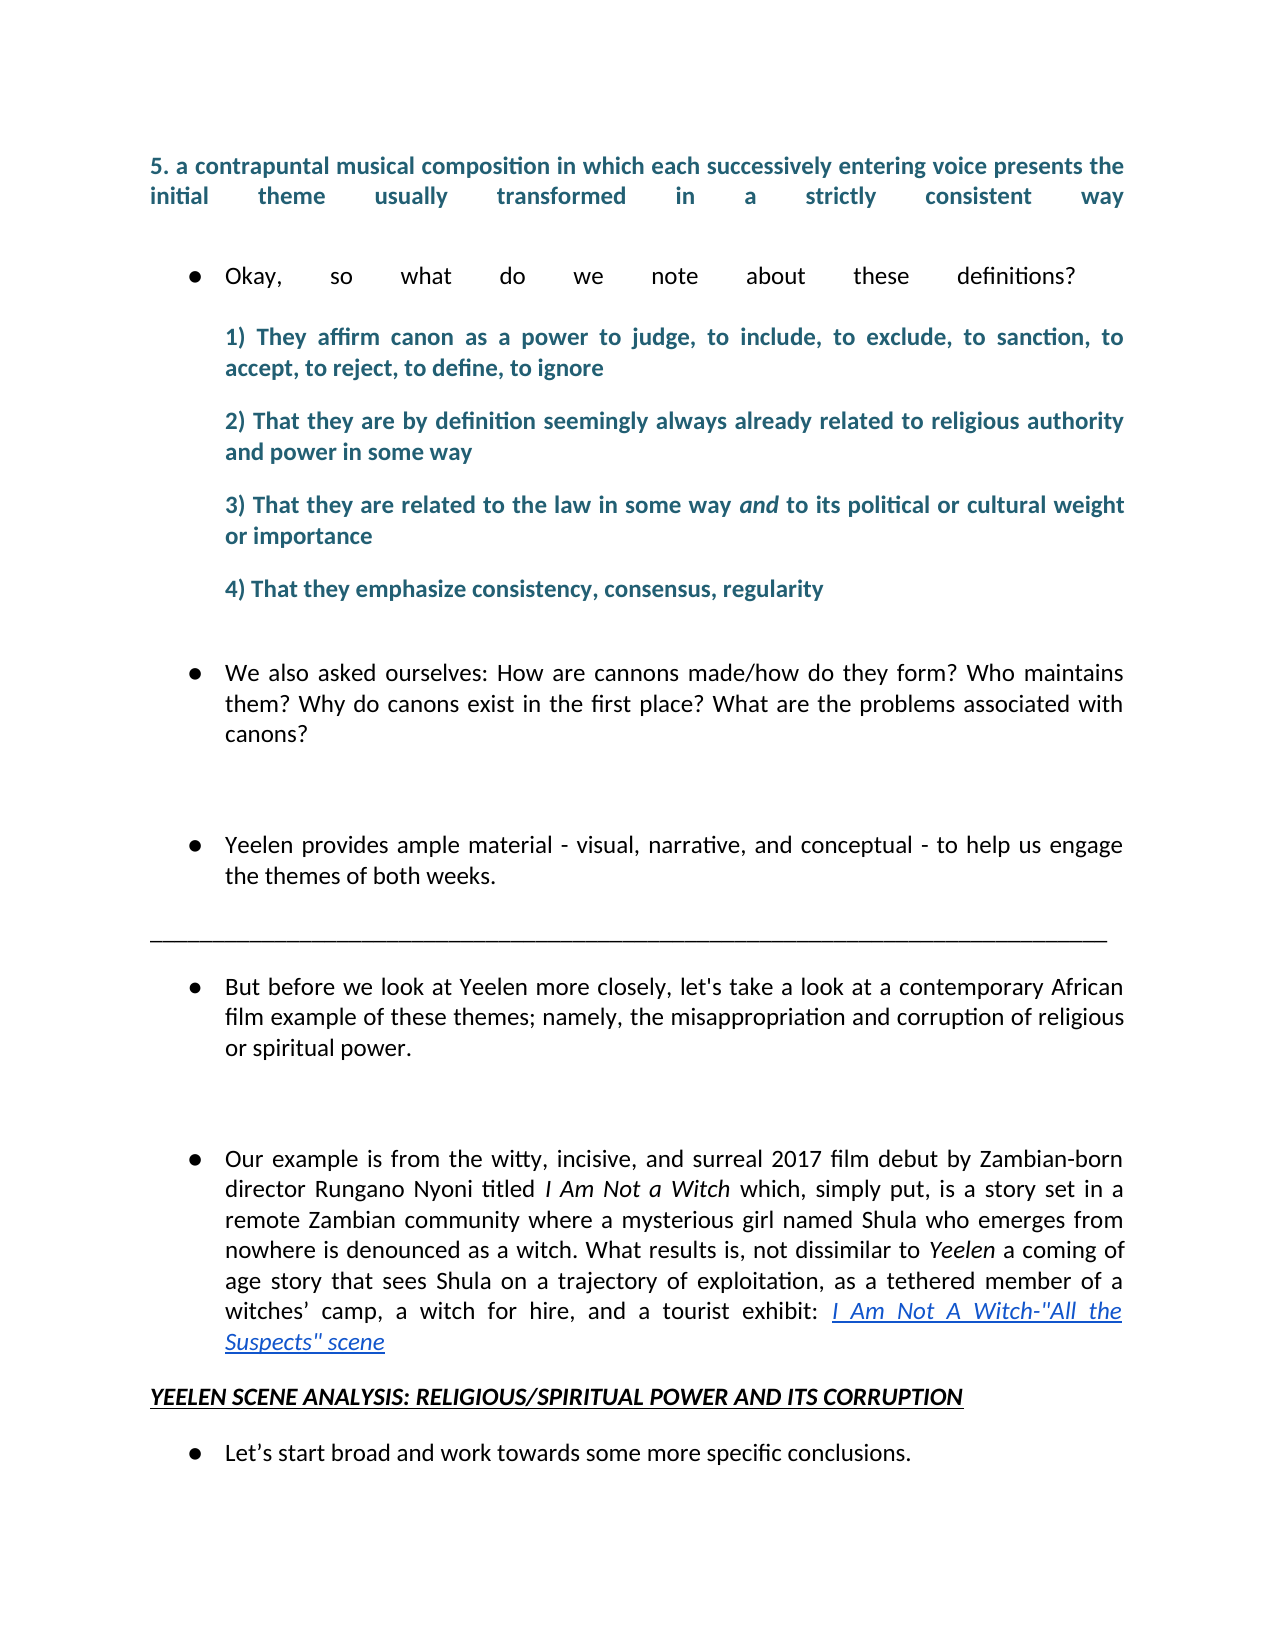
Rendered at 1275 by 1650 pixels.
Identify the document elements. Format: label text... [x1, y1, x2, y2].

list Let’s start broad and work towards some more specific conclusions. [187, 1437, 1125, 1468]
list Okay, so what do we note about these definitions? 1) They affirm canon as a power to judge, to include, to exclude, to sanction, to accept, to reject, to define, to ignore [187, 260, 1125, 382]
list We also asked ourselves: How are cannons made/how do they form? Who maintains them? Why do canons exist in the first place? What are the problems associated with canons? [187, 657, 1125, 749]
list Our example is from the witty, incisive, and surreal 2017 film debut by Zambian-born director Rungano Nyoni titled I Am Not a Witch which, simply put, is a story set in a remote Zambian community where a mysterious girl named Shula who emerges from nowhere is denounced as a witch. What results is, not dissimilar to Yeelen a coming of age story that sees Shula on a trajectory of exploitation, as a tethered member of a witches’ camp, a witch for hire, and a tourist exhibit: I Am Not A Witch-"All the Suspects" scene [187, 1143, 1125, 1357]
text YEELEN SCENE ANALYSIS: RELIGIOUS/SPIRITUAL POWER AND ITS CORRUPTION [150, 1382, 1125, 1412]
text 4) That they emphasize consistency, consensus, regularity [225, 573, 1125, 604]
list But before we look at Yeelen more closely, let's take a look at a contemporary African film example of these themes; namely, the misappropriation and corruption of religious or spiritual power. [187, 971, 1125, 1062]
list Yeelen provides ample material - visual, narrative, and conceptual - to help us engage the themes of both weeks. [187, 829, 1125, 890]
text 3) That they are related to the law in some way and to its political or cultural weight or importance [225, 489, 1125, 550]
text 2) That they are by definition seemingly always already related to religious authority and power in some way [225, 405, 1125, 466]
text _____________________________________________________________________________ [150, 915, 1125, 946]
text 5. a contrapuntal musical composition in which each successively entering voice presents the initial theme usually transformed in a strictly consistent way [150, 150, 1125, 237]
